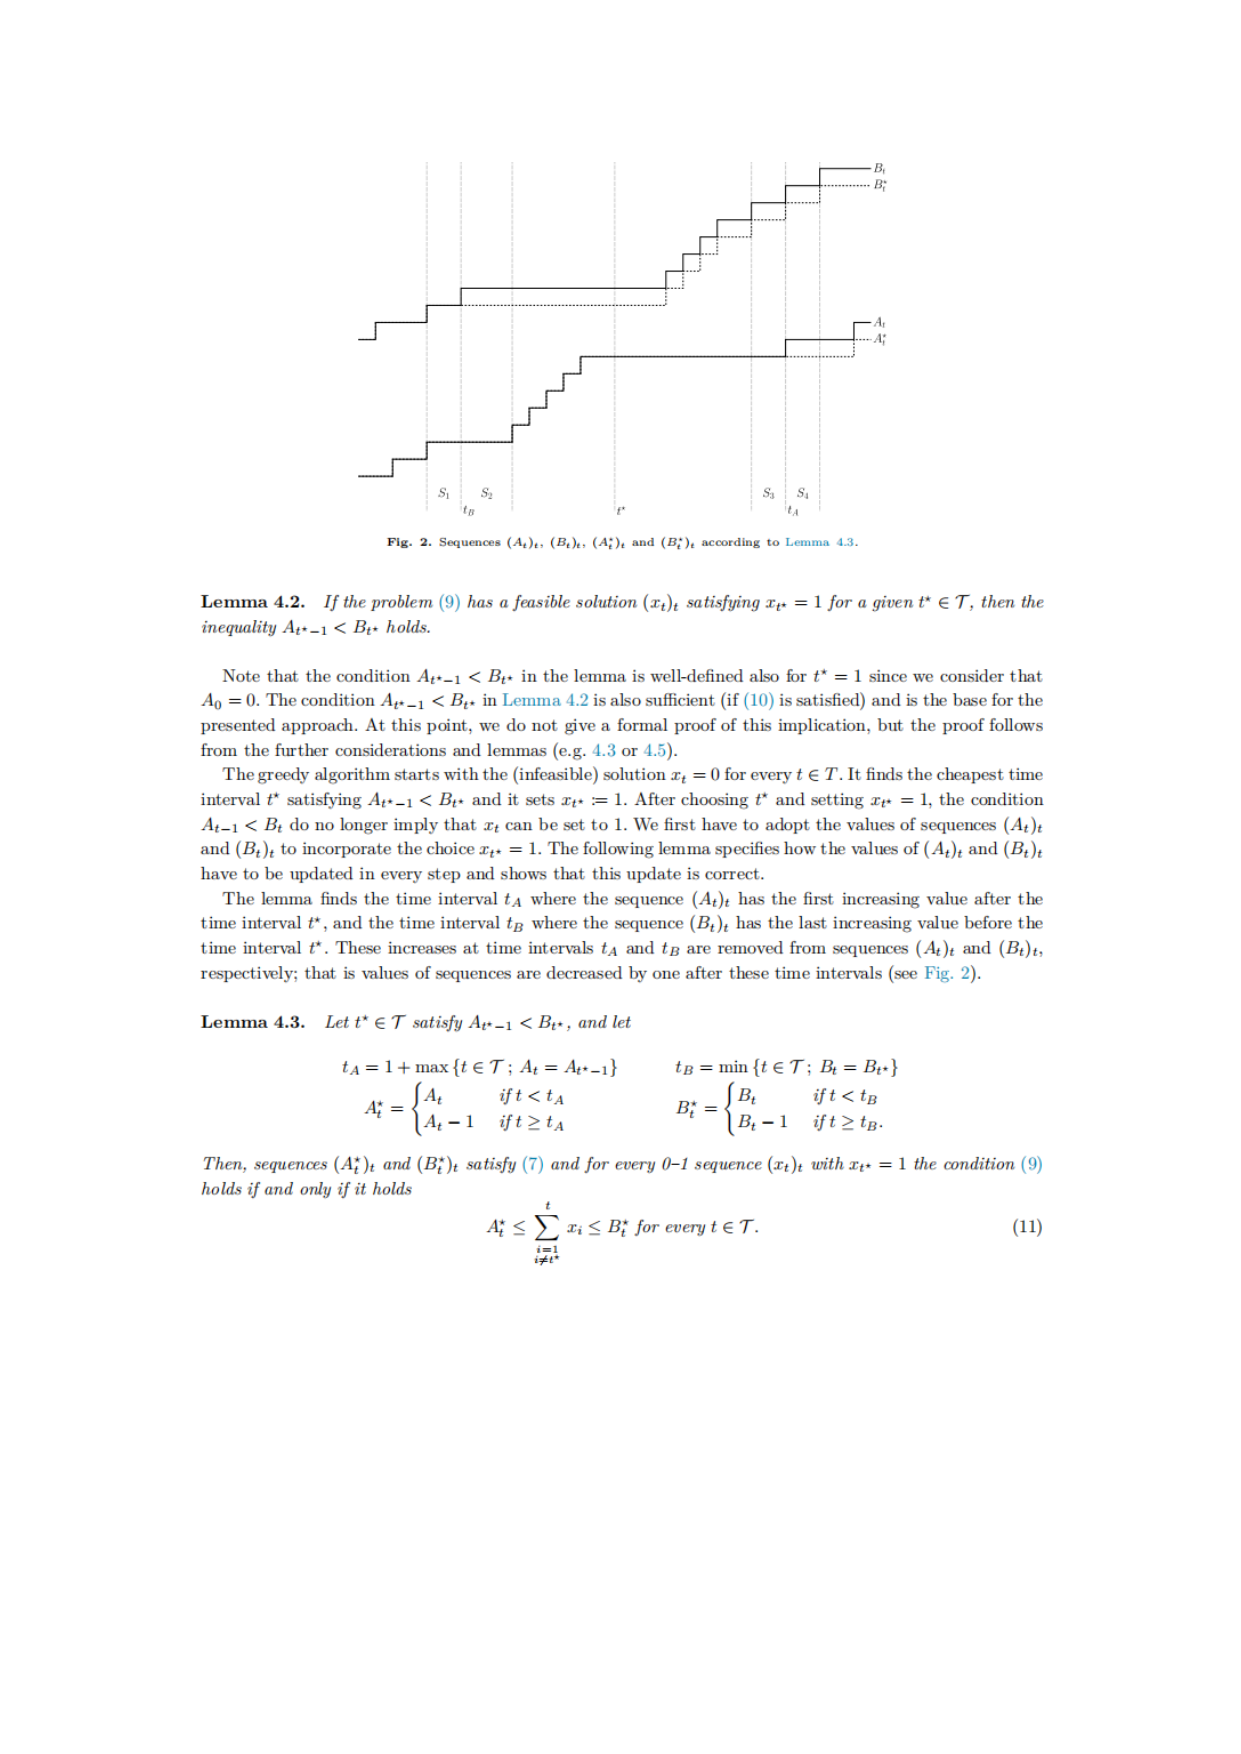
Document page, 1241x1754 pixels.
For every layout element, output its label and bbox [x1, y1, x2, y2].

picture [187, 162, 1060, 1278]
